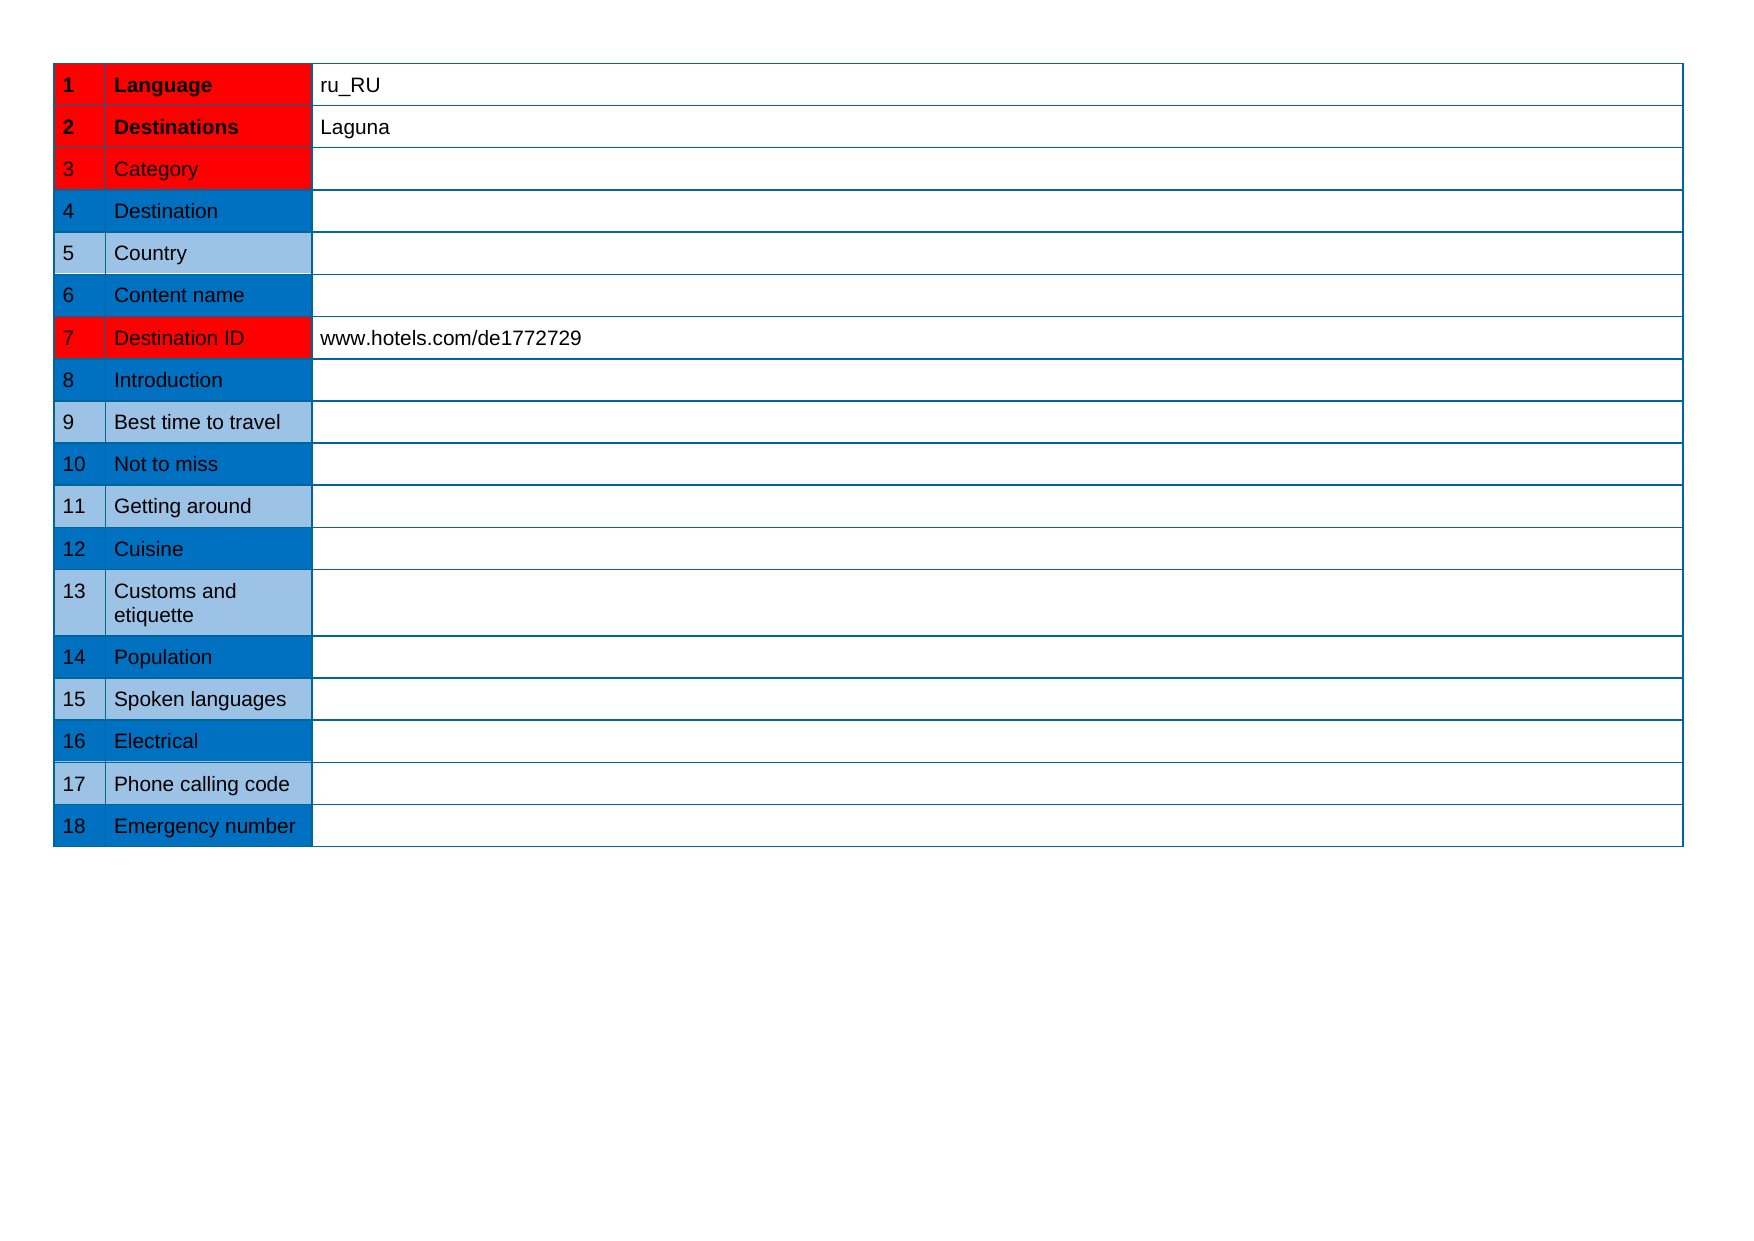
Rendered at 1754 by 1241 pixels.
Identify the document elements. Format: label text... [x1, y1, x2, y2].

table_cell Country [106, 233, 311, 273]
table_cell Destination [106, 191, 311, 231]
table_cell Emergency number [106, 805, 311, 846]
table_cell 15 [55, 679, 105, 719]
table_cell Laguna [313, 106, 1682, 147]
table_cell Best time to travel [106, 402, 311, 442]
table_cell 9 [55, 402, 105, 442]
table_cell 13 [55, 570, 105, 635]
table_cell [313, 360, 1682, 400]
table_cell Category [106, 148, 311, 189]
table_cell [313, 148, 1682, 189]
table_cell 18 [55, 805, 105, 846]
table_cell 10 [55, 444, 105, 484]
table_cell 11 [55, 486, 105, 527]
table_cell 6 [55, 275, 105, 316]
table_cell 8 [55, 360, 105, 400]
table_cell [313, 528, 1682, 569]
table_cell Not to miss [106, 444, 311, 484]
table_cell [313, 233, 1682, 273]
table_cell [313, 275, 1682, 316]
table_cell [313, 402, 1682, 442]
table_cell 12 [55, 528, 105, 569]
table_cell 16 [55, 721, 105, 761]
table_cell Population [106, 637, 311, 677]
table_cell 17 [55, 763, 105, 804]
table_cell 2 [55, 106, 105, 147]
table_cell www.hotels.com/de1772729 [313, 317, 1682, 358]
table_cell Electrical [106, 721, 311, 761]
table_header 1 [55, 64, 105, 105]
table_header ru_RU [313, 64, 1682, 105]
table_cell [313, 637, 1682, 677]
table_cell Cuisine [106, 528, 311, 569]
table_cell 3 [55, 148, 105, 189]
table_cell [313, 444, 1682, 484]
table_cell [313, 721, 1682, 761]
table_cell Content name [106, 275, 311, 316]
table_cell 14 [55, 637, 105, 677]
table_cell [313, 486, 1682, 527]
table_cell [313, 805, 1682, 846]
table_cell Phone calling code [106, 763, 311, 804]
table_cell [313, 679, 1682, 719]
table_cell 5 [55, 233, 105, 273]
table_header Language [106, 64, 311, 105]
table_cell 7 [55, 317, 105, 358]
table_cell Destination ID [106, 317, 311, 358]
table_cell Spoken languages [106, 679, 311, 719]
table_cell [313, 570, 1682, 635]
table_cell Destinations [106, 106, 311, 147]
table_cell 4 [55, 191, 105, 231]
table_cell Customs and etiquette [106, 570, 311, 635]
table_cell [313, 191, 1682, 231]
table_cell Introduction [106, 360, 311, 400]
table_cell Getting around [106, 486, 311, 527]
table_cell [313, 763, 1682, 804]
